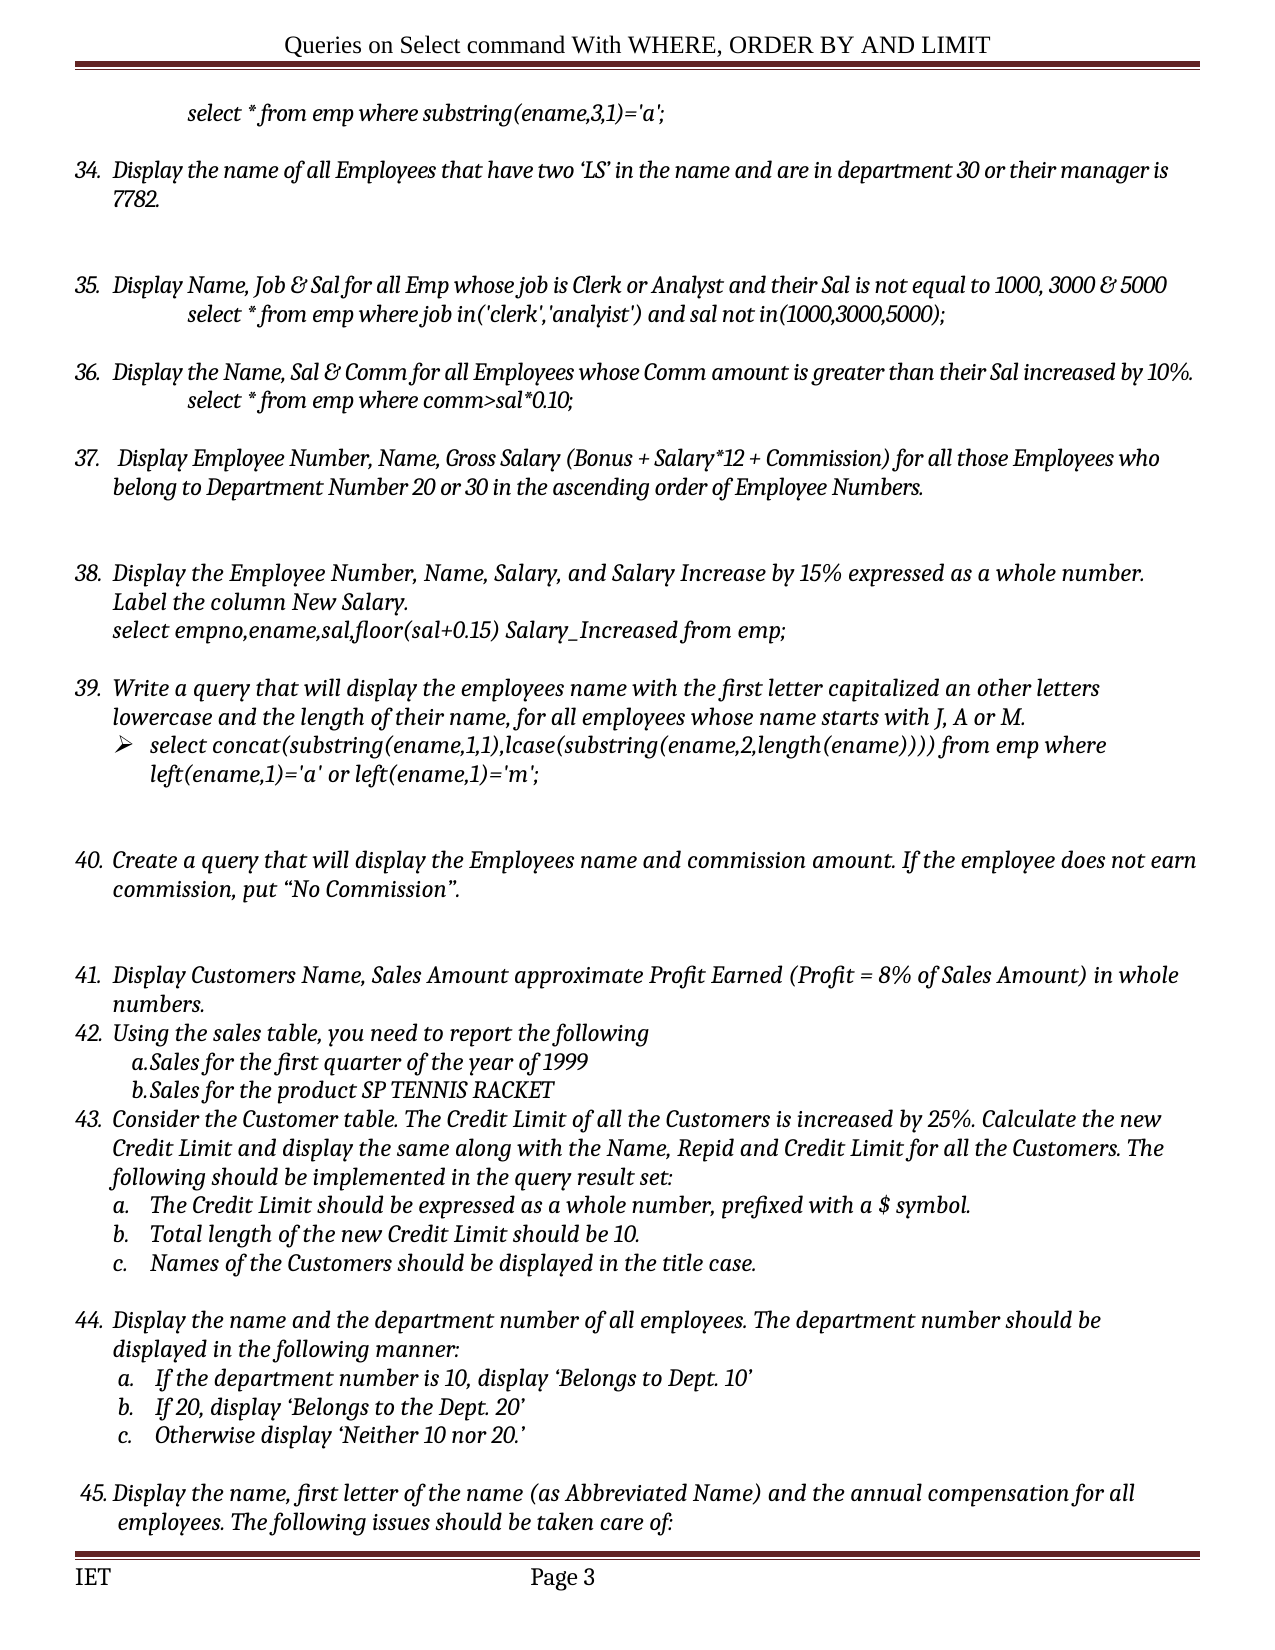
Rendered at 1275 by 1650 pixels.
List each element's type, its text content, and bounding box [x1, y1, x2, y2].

list Sales for the product SP TENNIS RACKET [131, 1076, 1200, 1105]
list Otherwise display ‘Neither 10 nor 20.’ [117, 1421, 1200, 1450]
list Create a query that will display the Employees name and commission amount. If the employee does not earn commission, put “No Commission”. [75, 846, 1200, 904]
text select * from emp where substring(ename,3,1)='a'; [187, 99, 1200, 128]
list Display the name, first letter of the name (as Abbreviated Name) and the annual compensation for all employees. The following issues should be taken care of: [80, 1479, 1200, 1536]
list Total length of the new Credit Limit should be 10. [112, 1220, 1200, 1249]
list If the department number is 10, display ‘Belongs to Dept. 10’ [117, 1364, 1200, 1393]
list Consider the Customer table. The Credit Limit of all the Customers is increased by 25%. Calculate the new Credit Limit and display the same along with the Name, Repid and Credit Limit for all the Customers. The following should be implemented in the query result set: [75, 1105, 1200, 1191]
text select * from emp where job in('clerk','analyist') and sal not in(1000,3000,5000); [187, 300, 1200, 329]
list Display the Employee Number, Name, Salary, and Salary Increase by 15% expressed as a whole number. Label the column New Salary. [75, 559, 1200, 616]
list Names of the Customers should be displayed in the title case. [112, 1249, 1200, 1278]
list Display Customers Name, Sales Amount approximate Profit Earned (Profit = 8% of Sales Amount) in whole numbers. [75, 961, 1200, 1019]
list Display the name of all Employees that have two ‘LS’ in the name and are in department 30 or their manager is 7782. [75, 156, 1200, 214]
list Display the Name, Sal & Comm for all Employees whose Comm amount is greater than their Sal increased by 10%. [75, 358, 1200, 386]
list Write a query that will display the employees name with the first letter capitalized an other letters lowercase and the length of their name, for all employees whose name starts with J, A or M. [75, 674, 1200, 731]
text select * from emp where comm>sal*0.10; [187, 386, 1200, 415]
list If 20, display ‘Belongs to the Dept. 20’ [117, 1393, 1200, 1421]
list Display the name and the department number of all employees. The department number should be displayed in the following manner: [75, 1306, 1200, 1364]
list Display Name, Job & Sal for all Emp whose job is Clerk or Analyst and their Sal is not equal to 1000, 3000 & 5000 [75, 271, 1200, 300]
text select empno,ename,sal,floor(sal+0.15) Salary_Increased from emp; [112, 616, 1200, 645]
list Using the sales table, you need to report the following [75, 1019, 1200, 1048]
list Sales for the first quarter of the year of 1999 [131, 1048, 1200, 1076]
list select concat(substring(ename,1,1),lcase(substring(ename,2,length(ename)))) from emp where left(ename,1)='a' or left(ename,1)='m'; [112, 731, 1200, 789]
list The Credit Limit should be expressed as a whole number, prefixed with a $ symbol. [112, 1191, 1200, 1220]
list Display Employee Number, Name, Gross Salary (Bonus + Salary*12 + Commission) for all those Employees who belong to Department Number 20 or 30 in the ascending order of Employee Numbers. [75, 444, 1200, 501]
